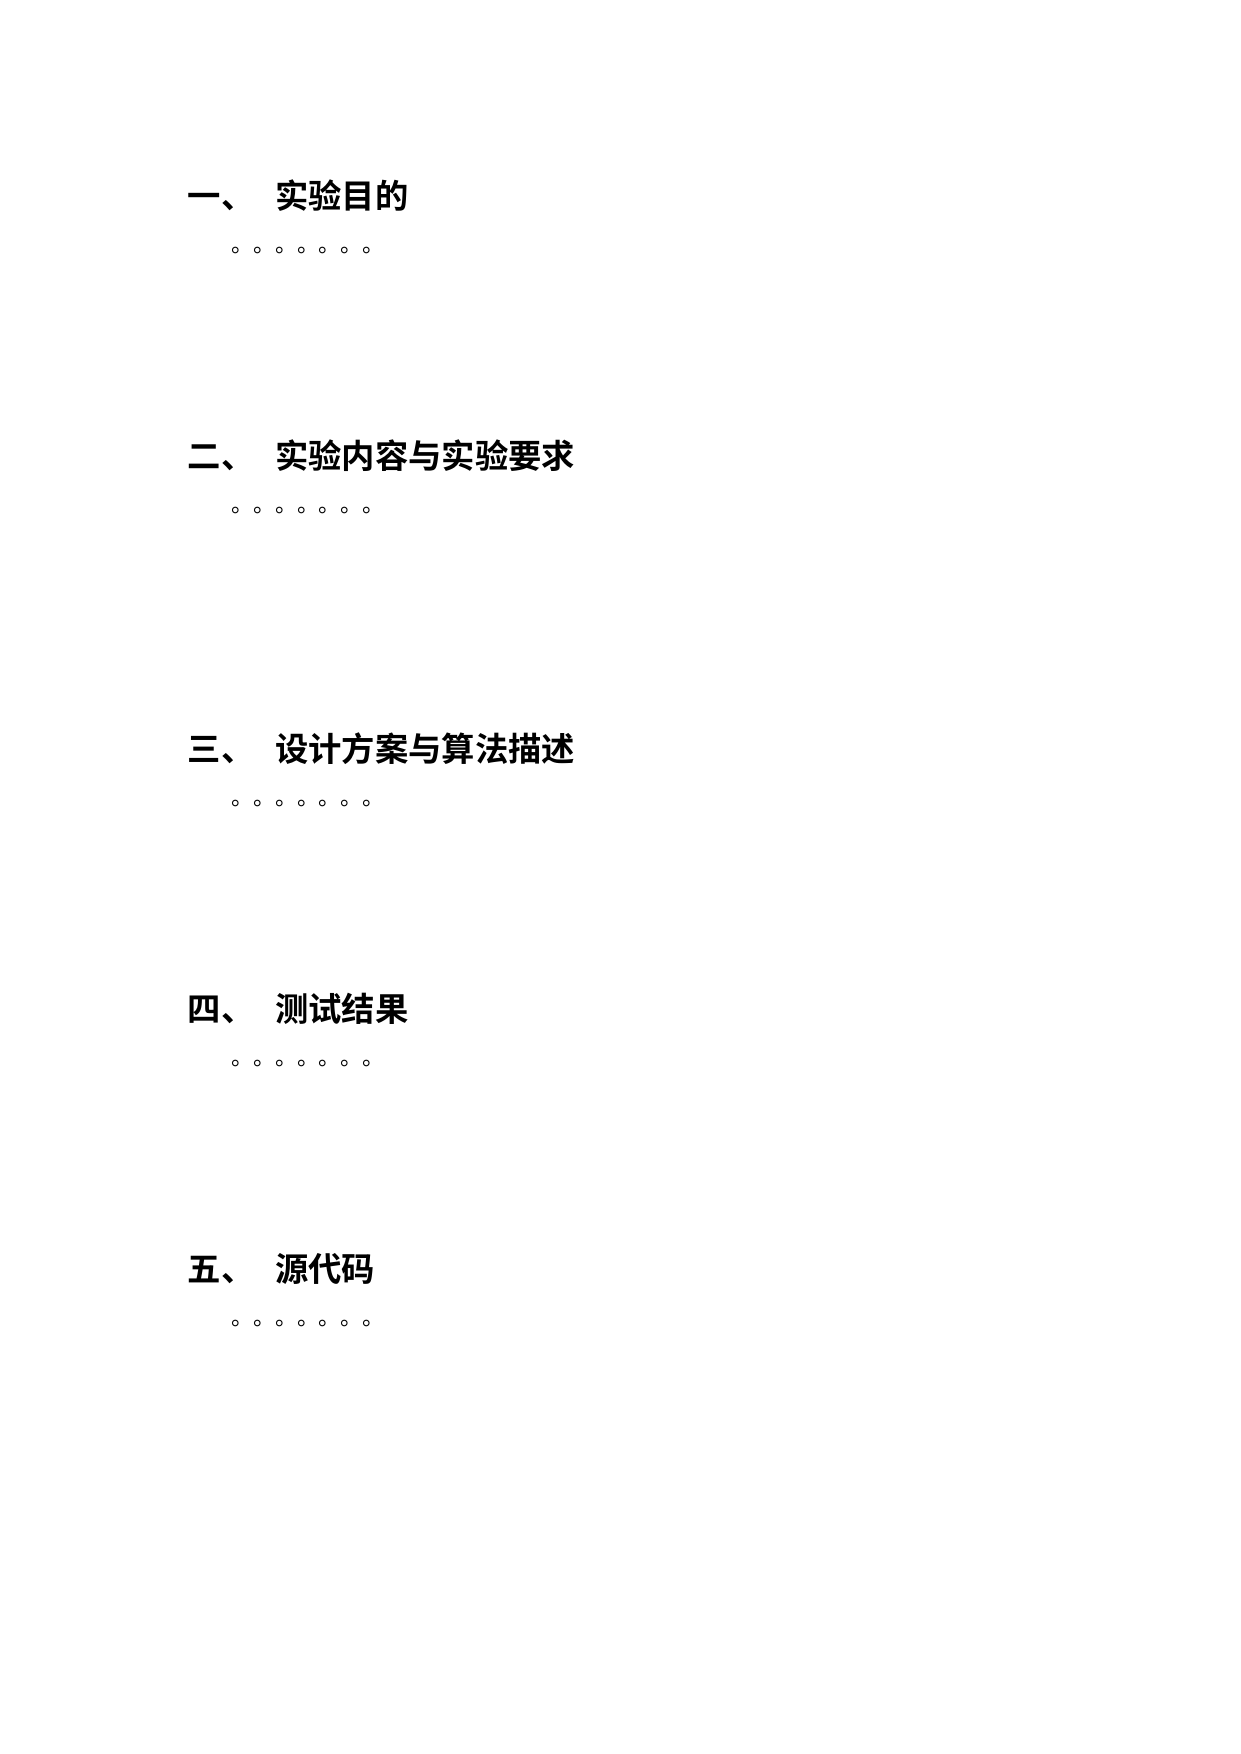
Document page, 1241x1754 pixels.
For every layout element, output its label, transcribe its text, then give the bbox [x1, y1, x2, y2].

text 。。。。。。。 [231, 487, 1053, 519]
list 测试结果 [187, 974, 1053, 1039]
text 。。。。。。。 [231, 1299, 1053, 1332]
text 。。。。。。。 [231, 227, 1053, 259]
list 设计方案与算法描述 [187, 714, 1053, 779]
list 实验内容与实验要求 [187, 422, 1053, 487]
list 实验目的 [187, 162, 1053, 227]
text 。。。。。。。 [231, 1039, 1053, 1072]
text 。。。。。。。 [231, 779, 1053, 812]
list 源代码 [187, 1234, 1053, 1299]
